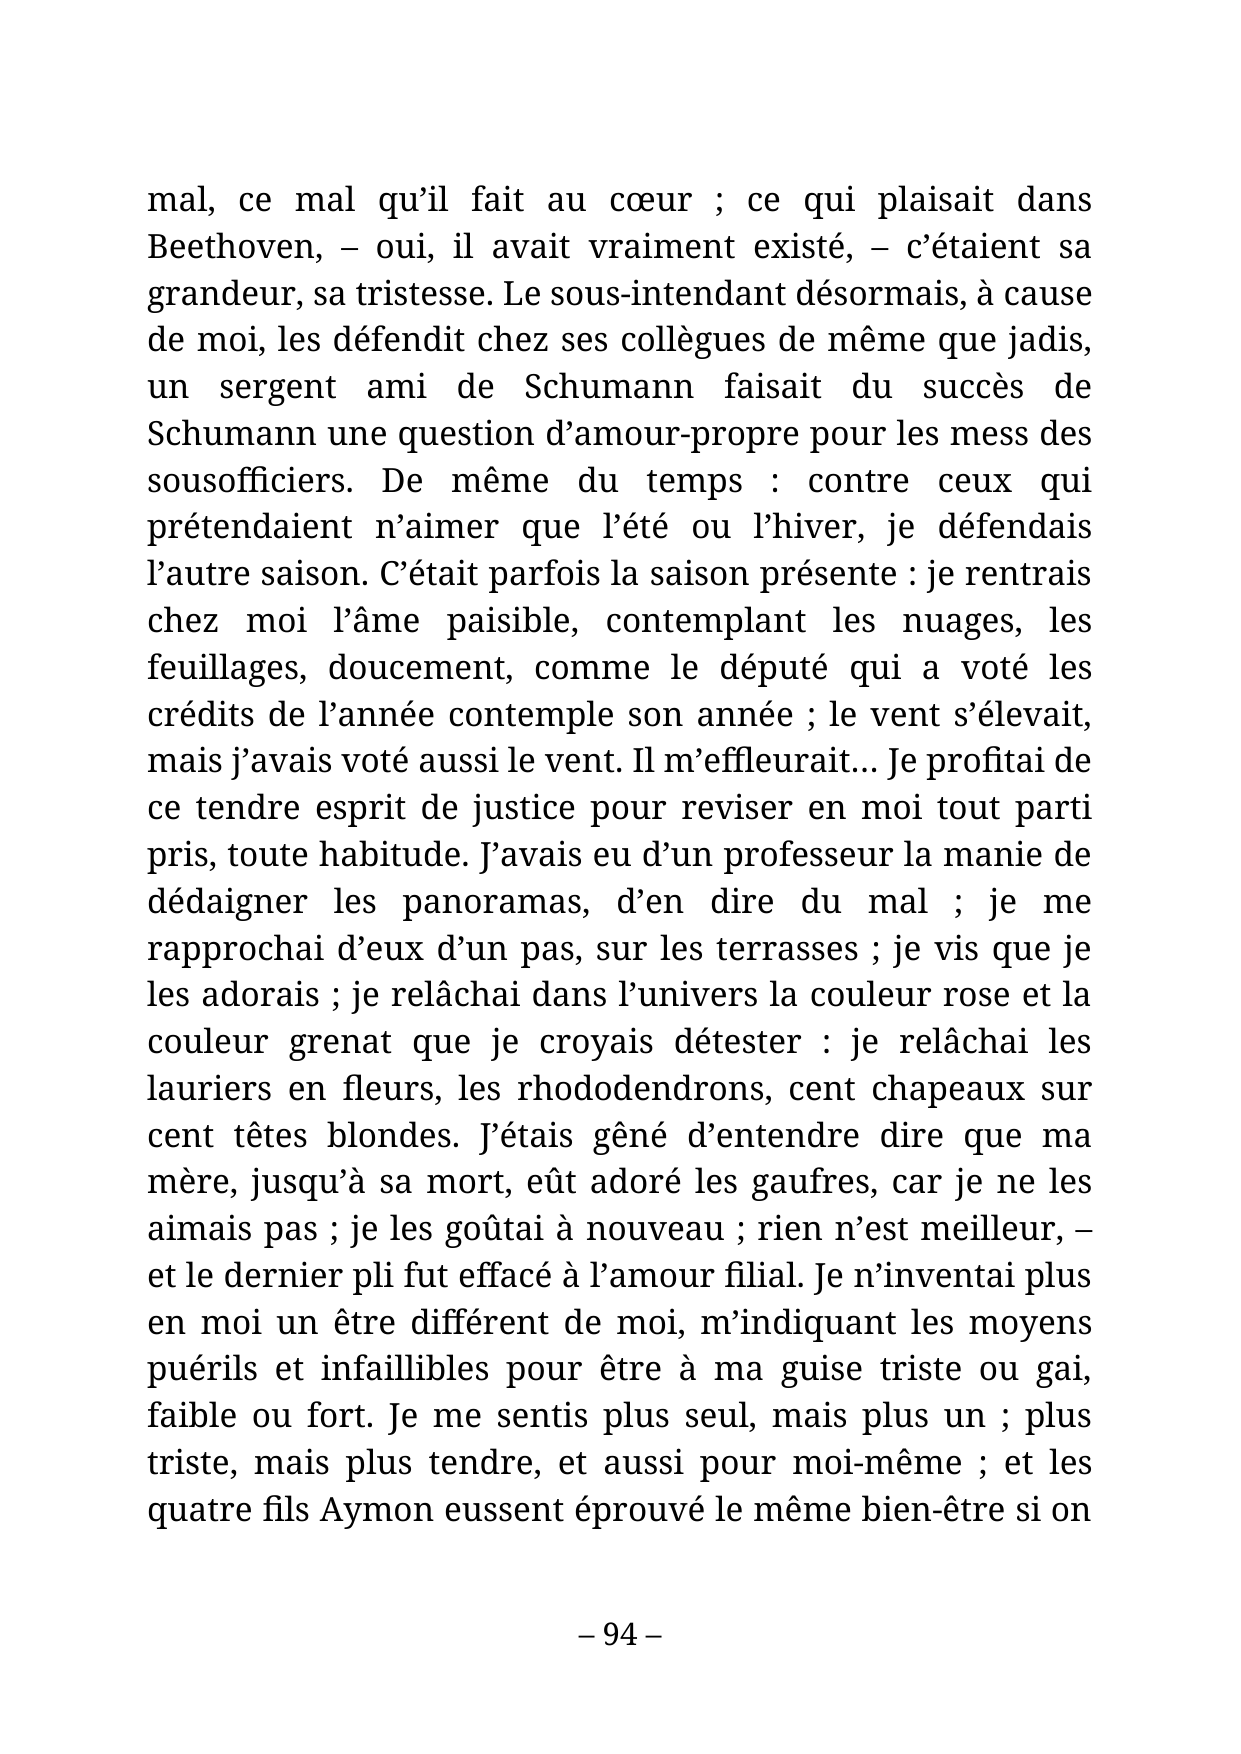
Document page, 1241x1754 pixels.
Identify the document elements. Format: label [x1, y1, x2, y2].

text [147, 176, 1093, 1531]
